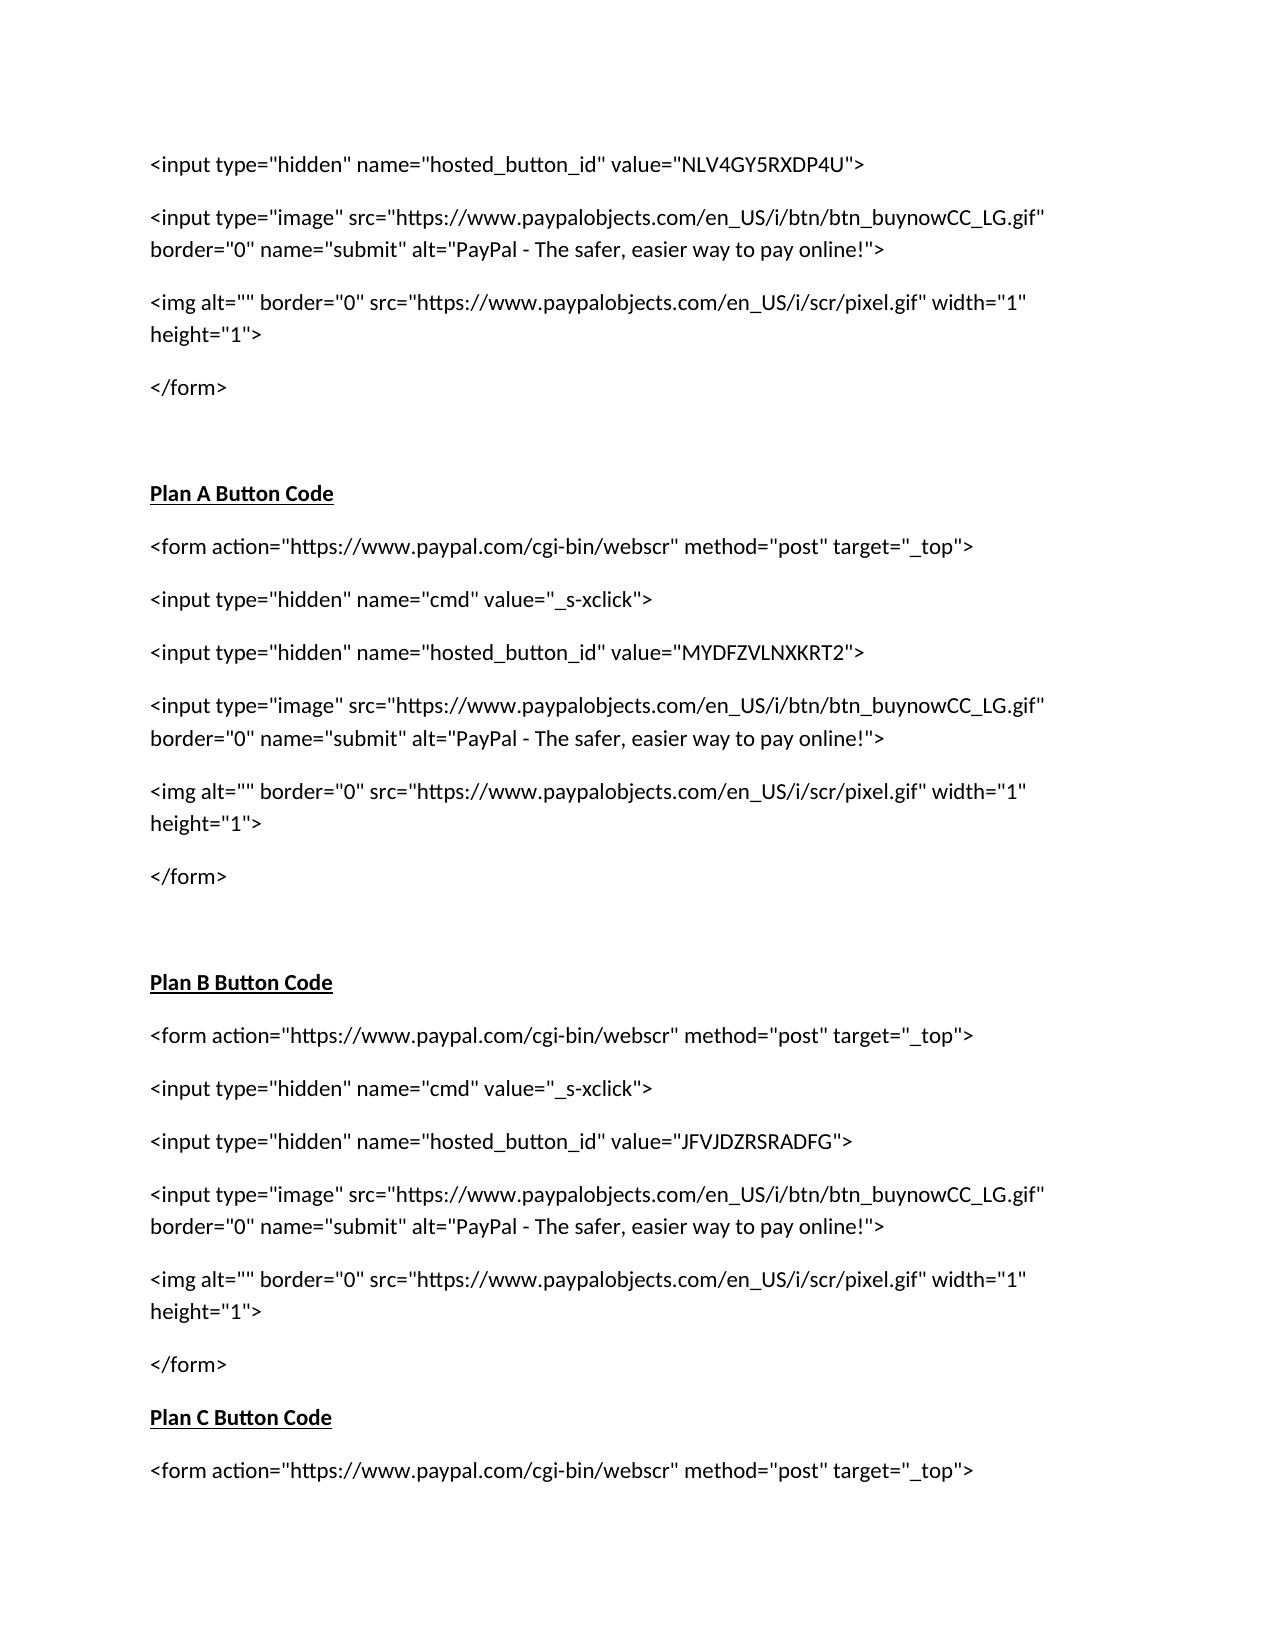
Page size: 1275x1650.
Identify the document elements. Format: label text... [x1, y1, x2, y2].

text <input type="hidden" name="hosted_button_id" value="MYDFZVLNXKRT2"> [150, 638, 1125, 667]
text <form action="https://www.paypal.com/cgi-bin/webscr" method="post" target="_top"> [150, 1457, 1125, 1484]
text </form> [150, 1351, 1125, 1378]
text <img alt="" border="0" src="https://www.paypalobjects.com/en_US/i/scr/pixel.gif" width="1" height="1"> [150, 288, 1125, 348]
text <img alt="" border="0" src="https://www.paypalobjects.com/en_US/i/scr/pixel.gif" width="1" height="1"> [150, 777, 1125, 837]
text <img alt="" border="0" src="https://www.paypalobjects.com/en_US/i/scr/pixel.gif" width="1" height="1"> [150, 1265, 1125, 1326]
text <input type="hidden" name="hosted_button_id" value="NLV4GY5RXDP4U"> [150, 150, 1125, 178]
text Plan A Button Code [150, 479, 1125, 507]
text Plan C Button Code [150, 1403, 1125, 1432]
text <form action="https://www.paypal.com/cgi-bin/webscr" method="post" target="_top"> [150, 532, 1125, 561]
text <input type="hidden" name="cmd" value="_s-xclick"> [150, 1074, 1125, 1102]
text <input type="hidden" name="hosted_button_id" value="JFVJDZRSRADFG"> [150, 1127, 1125, 1155]
text </form> [150, 862, 1125, 890]
text <form action="https://www.paypal.com/cgi-bin/webscr" method="post" target="_top"> [150, 1021, 1125, 1049]
text Plan B Button Code [150, 968, 1125, 996]
text <input type="hidden" name="cmd" value="_s-xclick"> [150, 586, 1125, 613]
text </form> [150, 373, 1125, 401]
